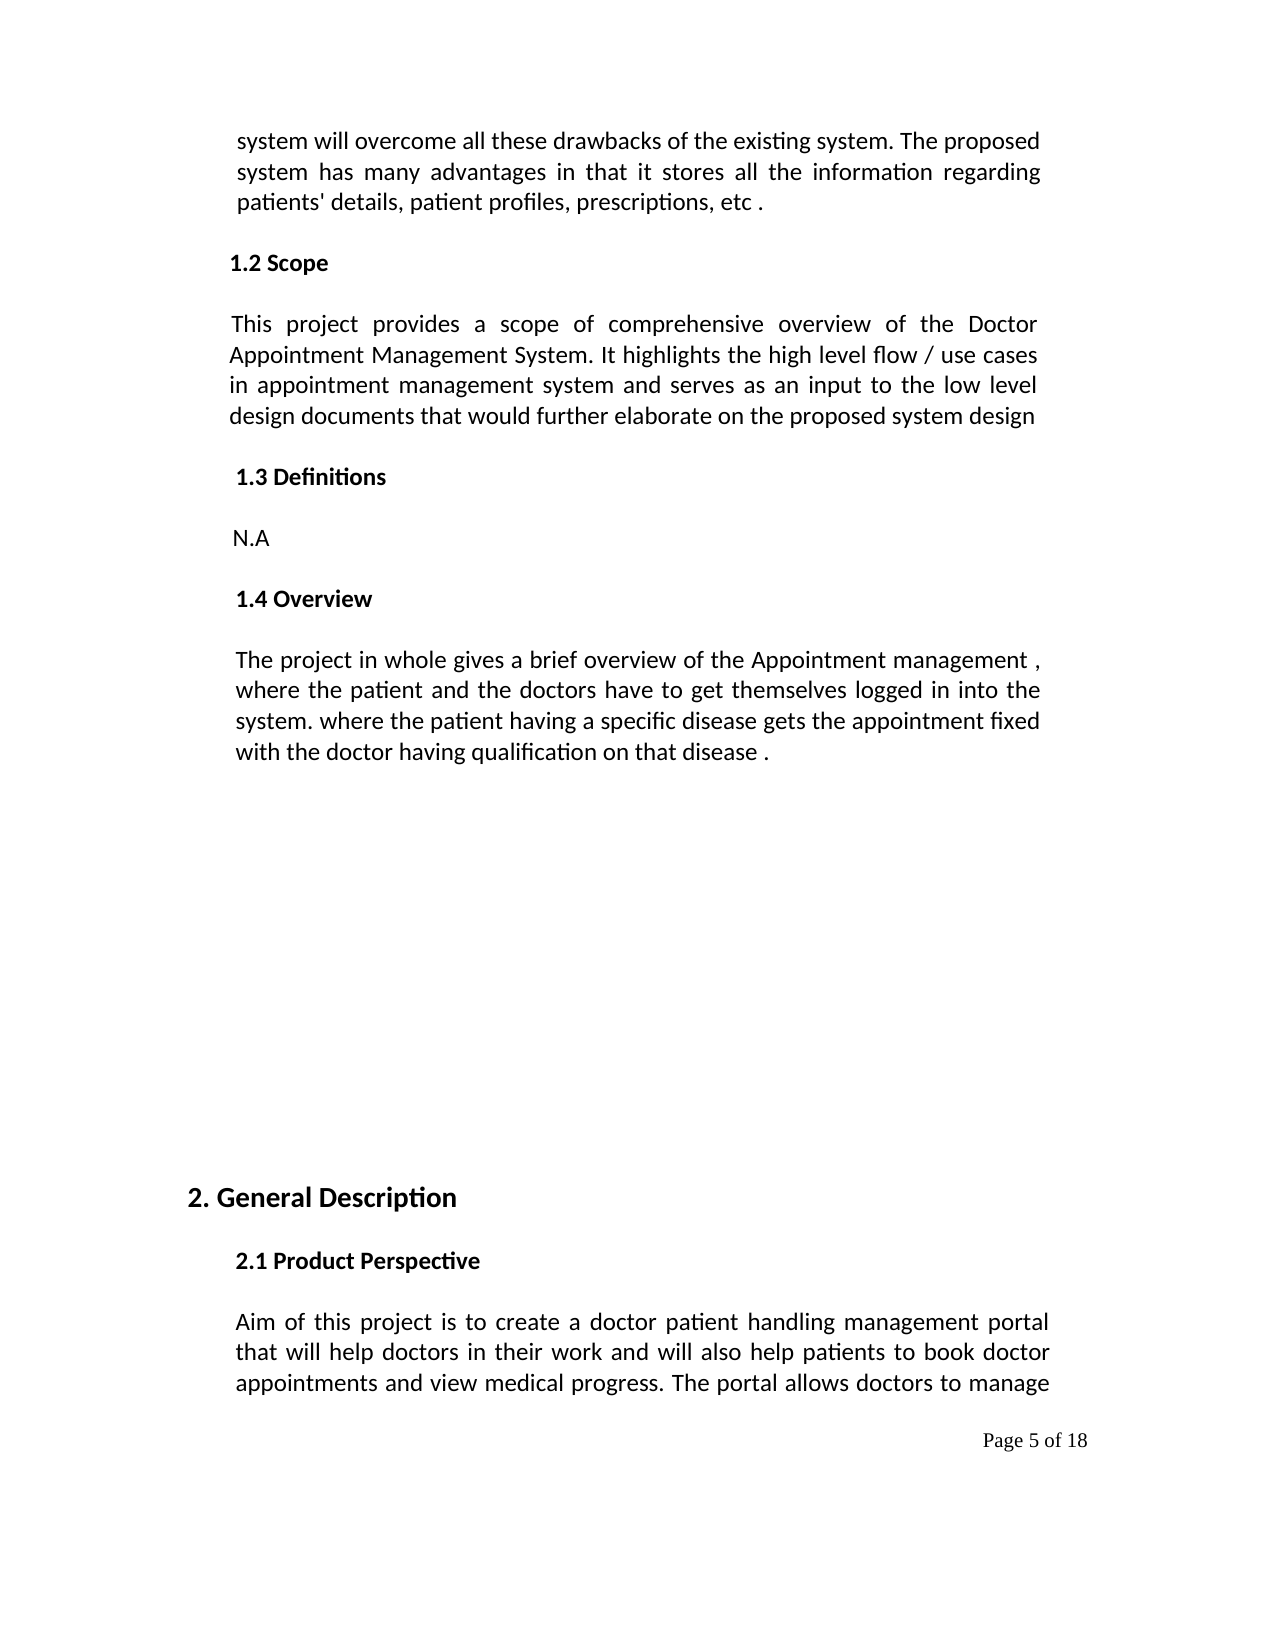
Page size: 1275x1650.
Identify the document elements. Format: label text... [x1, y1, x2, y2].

text This project provides a scope of comprehensive overview of the Doctor Appointment Management System. It highlights the high level flow / use cases in appointment management system and serves as an input to the low level design documents that would further elaborate on the proposed system design [229, 308, 1037, 430]
text 2.1 Product Perspective [235, 1245, 1087, 1275]
text N.A [187, 522, 1087, 552]
text The project in whole gives a brief overview of the Appointment management , where the patient and the doctors have to get themselves logged in into the system. where the patient having a specific disease gets the appointment fixed with the doctor having qualification on that disease . [235, 644, 1041, 766]
text 1.4 Overview [235, 583, 1087, 613]
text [235, 1306, 1050, 1397]
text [237, 125, 1041, 217]
text 2. General Description [187, 1179, 1087, 1214]
text 1.3 Definitions [235, 461, 1087, 491]
text 1.2 Scope [229, 247, 1087, 278]
